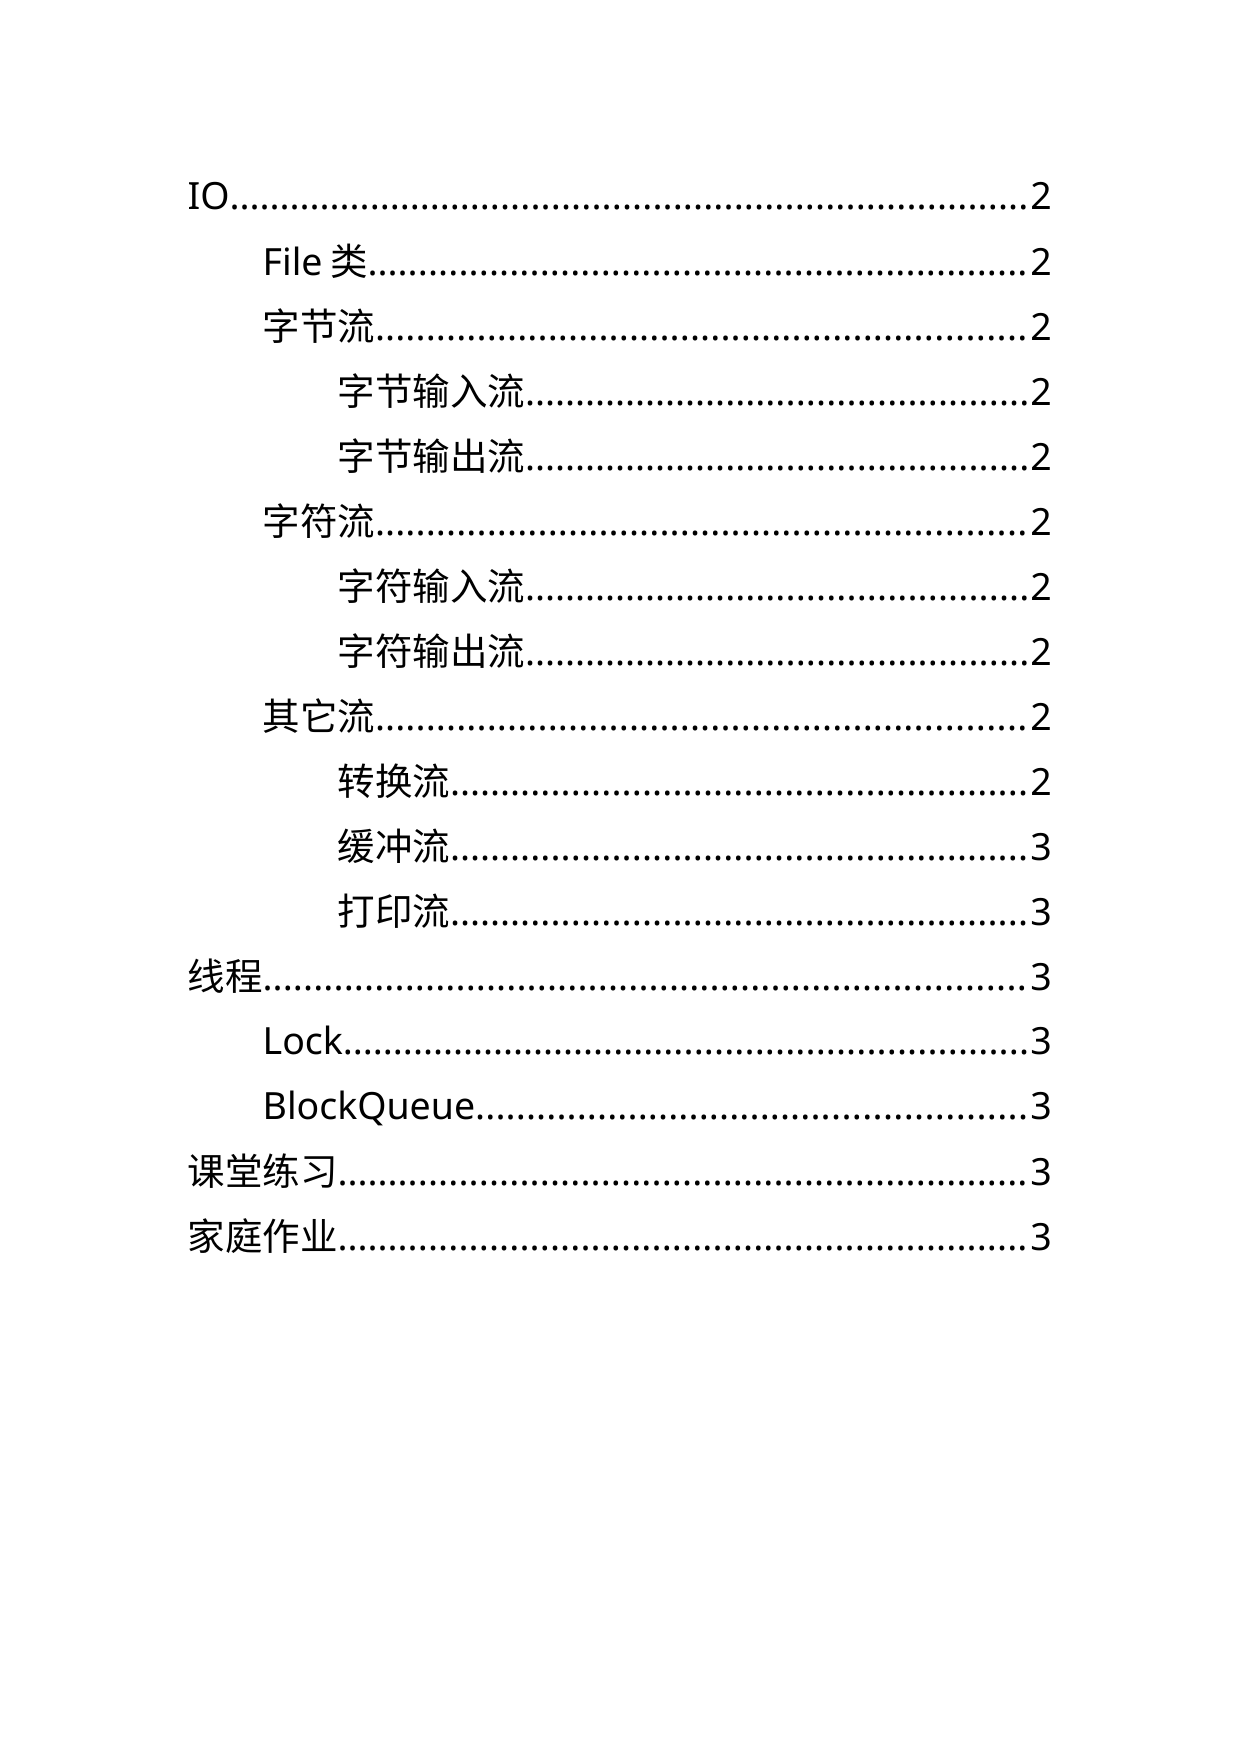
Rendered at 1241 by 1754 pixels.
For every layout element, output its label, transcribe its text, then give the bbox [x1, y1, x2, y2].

text 字节流 2 [262, 292, 1053, 357]
text 字节输出流 2 [337, 422, 1053, 487]
text File类 2 [262, 227, 1053, 292]
text 其它流 2 [262, 682, 1053, 747]
text IO 2 [187, 162, 1053, 227]
text 打印流 3 [337, 877, 1053, 942]
text 字符输出流 2 [337, 617, 1053, 682]
text 字符流 2 [262, 487, 1053, 552]
text 缓冲流 3 [337, 812, 1053, 877]
text Lock 3 [262, 1007, 1053, 1072]
text 转换流 2 [337, 747, 1053, 812]
text 家庭作业 3 [187, 1202, 1053, 1267]
text 字符输入流 2 [337, 552, 1053, 617]
text 字节输入流 2 [337, 357, 1053, 422]
text BlockQueue 3 [262, 1072, 1053, 1137]
text 线程 3 [187, 942, 1053, 1007]
text 课堂练习 3 [187, 1137, 1053, 1202]
